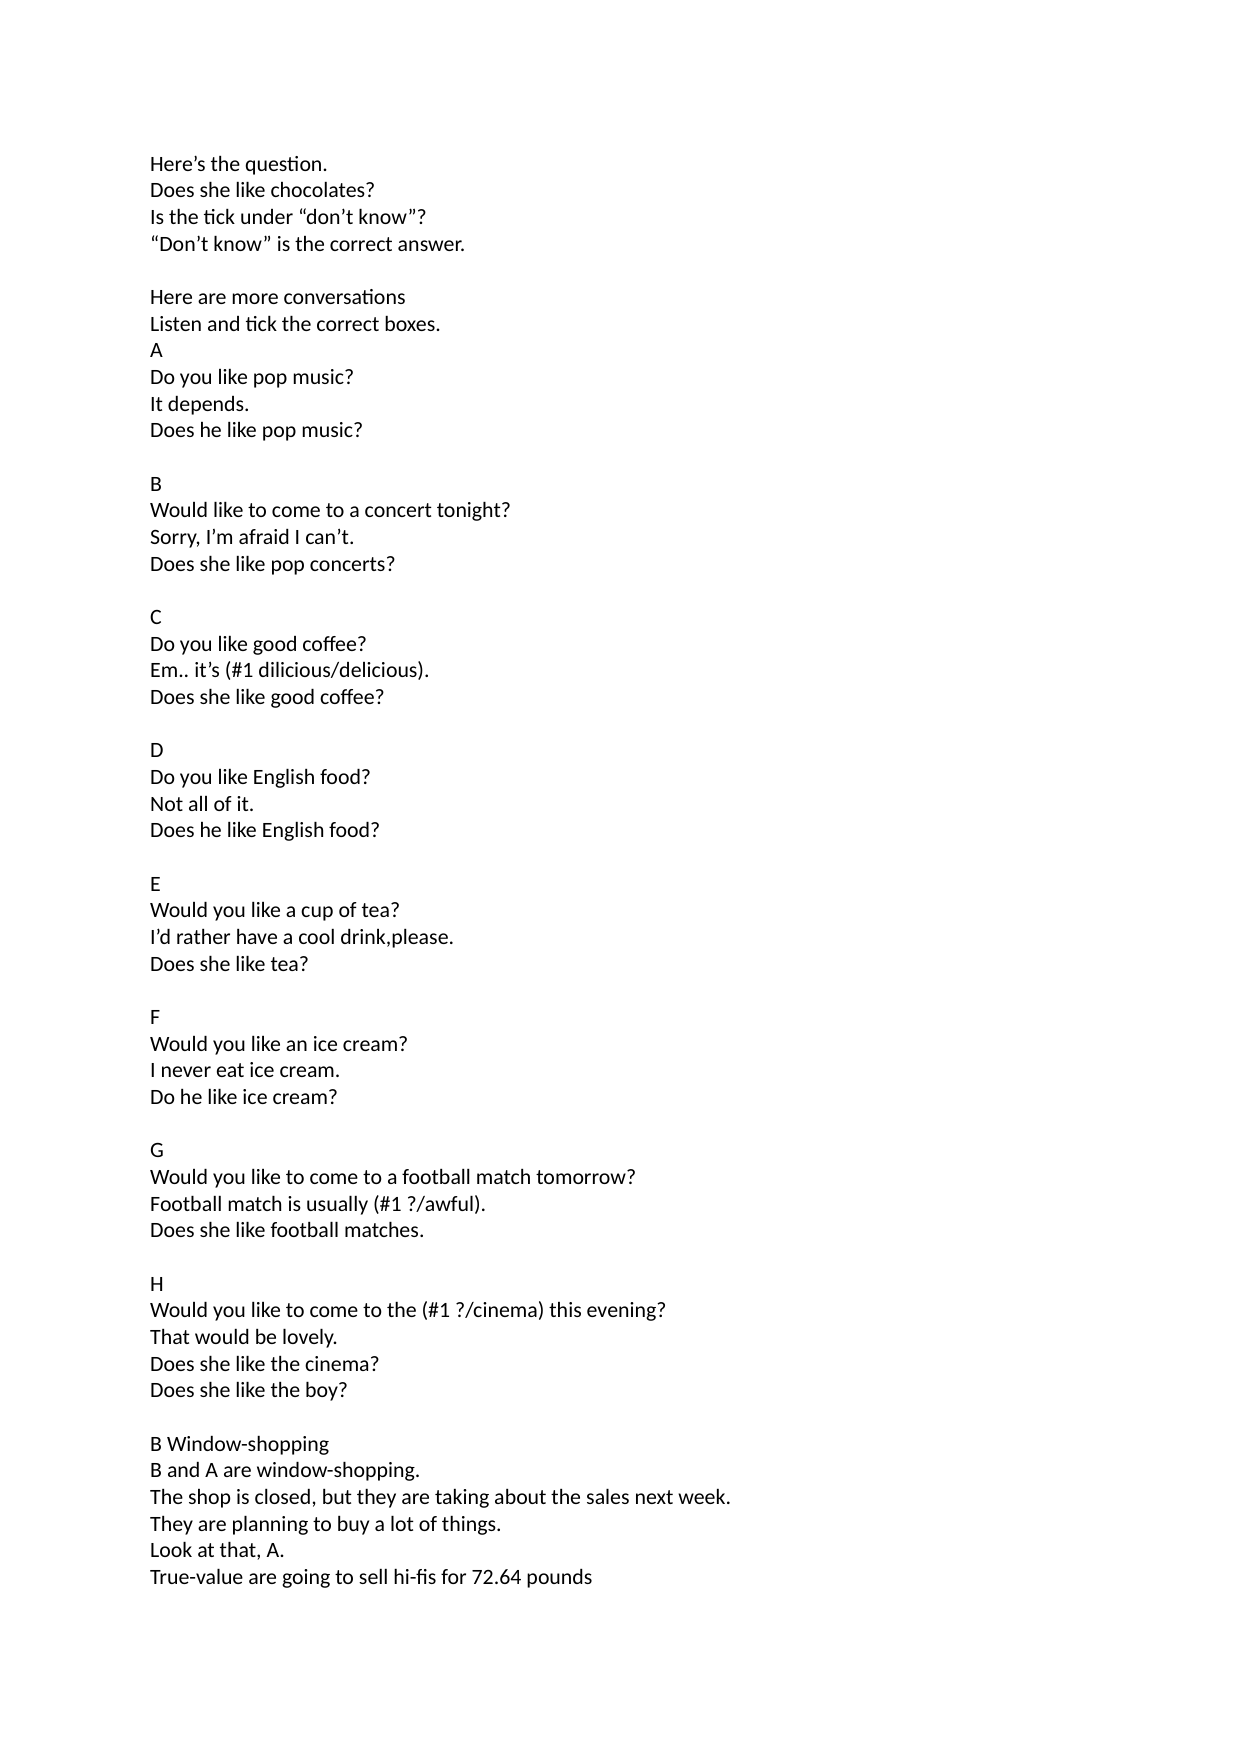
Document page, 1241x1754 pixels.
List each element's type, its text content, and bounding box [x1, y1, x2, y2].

text B and A are window-shopping. [150, 1457, 1090, 1483]
text Is the tick under “don’t know”? [150, 203, 1090, 230]
text E [150, 870, 1090, 897]
text Does she like the cinema? [150, 1350, 1090, 1377]
text Does he like English food? [150, 817, 1090, 843]
text Does she like football matches. [150, 1217, 1090, 1243]
text True-value are going to sell hi-fis for 72.64 pounds [150, 1563, 1090, 1590]
text The shop is closed, but they are taking about the sales next week. [150, 1483, 1090, 1510]
text Listen and tick the correct boxes. [150, 310, 1090, 337]
text Would you like to come to a football match tomorrow? [150, 1163, 1090, 1190]
text That would be lovely. [150, 1323, 1090, 1350]
text Would like to come to a concert tonight? [150, 497, 1090, 523]
text Do you like English food? [150, 763, 1090, 790]
text C [150, 603, 1090, 630]
text Would you like an ice cream? [150, 1030, 1090, 1057]
text Does she like good coffee? [150, 683, 1090, 710]
text G [150, 1137, 1090, 1163]
text Here’s the question. [150, 150, 1090, 177]
text Does she like pop concerts? [150, 550, 1090, 577]
text “Don’t know” is the correct answer. [150, 230, 1090, 257]
text Do you like good coffee? [150, 630, 1090, 657]
text I never eat ice cream. [150, 1057, 1090, 1083]
text Look at that, A. [150, 1537, 1090, 1563]
text Does she like tea? [150, 950, 1090, 977]
text B [150, 470, 1090, 497]
text Do he like ice cream? [150, 1083, 1090, 1110]
text Does he like pop music? [150, 417, 1090, 443]
text Does she like chocolates? [150, 177, 1090, 203]
text Do you like pop music? [150, 363, 1090, 390]
text Football match is usually (#1 ?/awful). [150, 1190, 1090, 1217]
text B Window-shopping [150, 1430, 1090, 1457]
text Would you like a cup of tea? [150, 897, 1090, 923]
text Not all of it. [150, 790, 1090, 817]
text A [150, 337, 1090, 363]
text Does she like the boy? [150, 1377, 1090, 1403]
text H [150, 1270, 1090, 1297]
text I’d rather have a cool drink,please. [150, 923, 1090, 950]
text Sorry, I’m afraid I can’t. [150, 523, 1090, 550]
text Here are more conversations [150, 283, 1090, 310]
text F [150, 1003, 1090, 1030]
text Would you like to come to the (#1 ?/cinema) this evening? [150, 1297, 1090, 1323]
text It depends. [150, 390, 1090, 417]
text D [150, 737, 1090, 763]
text Em.. it’s (#1 dilicious/delicious). [150, 657, 1090, 683]
text They are planning to buy a lot of things. [150, 1510, 1090, 1537]
